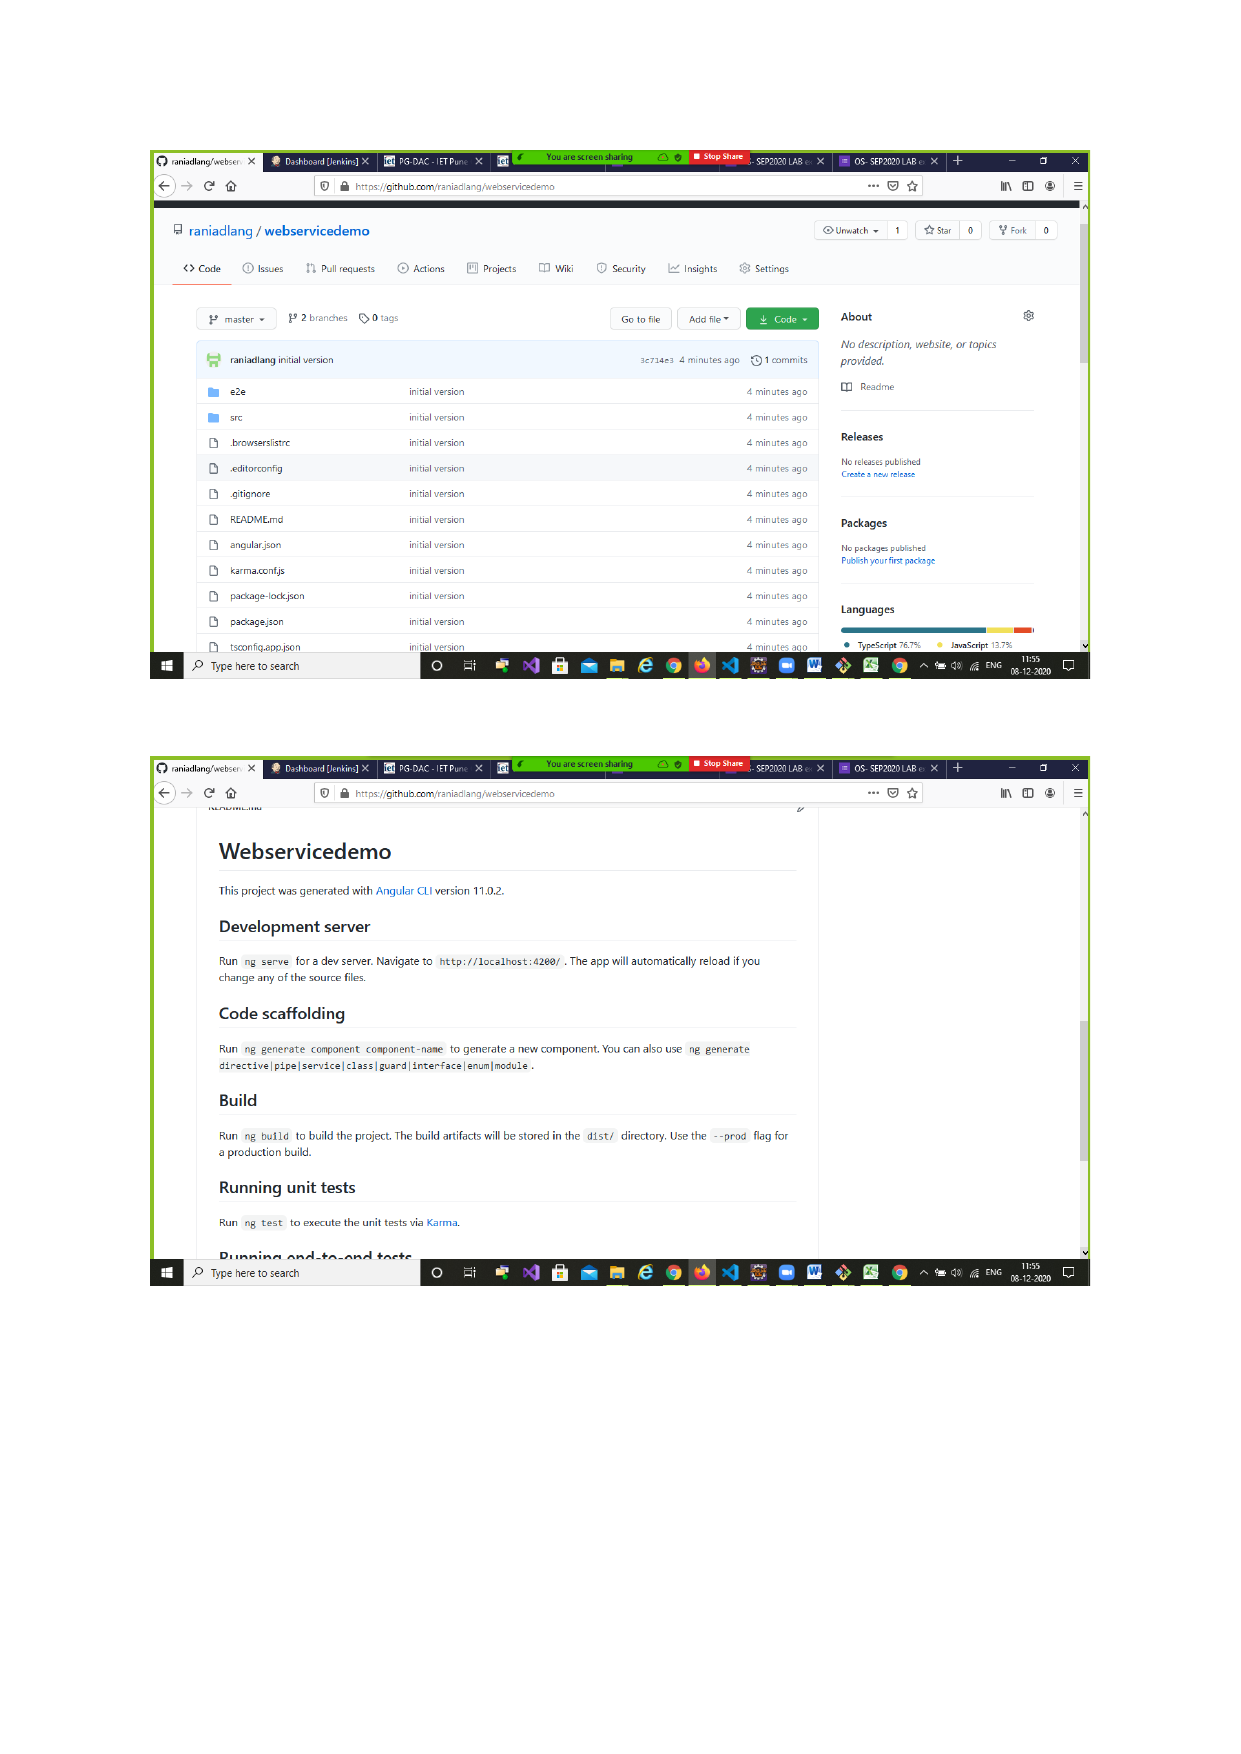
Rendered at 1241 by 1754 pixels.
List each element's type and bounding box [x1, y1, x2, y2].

picture [150, 756, 1091, 1286]
picture [150, 150, 1091, 679]
